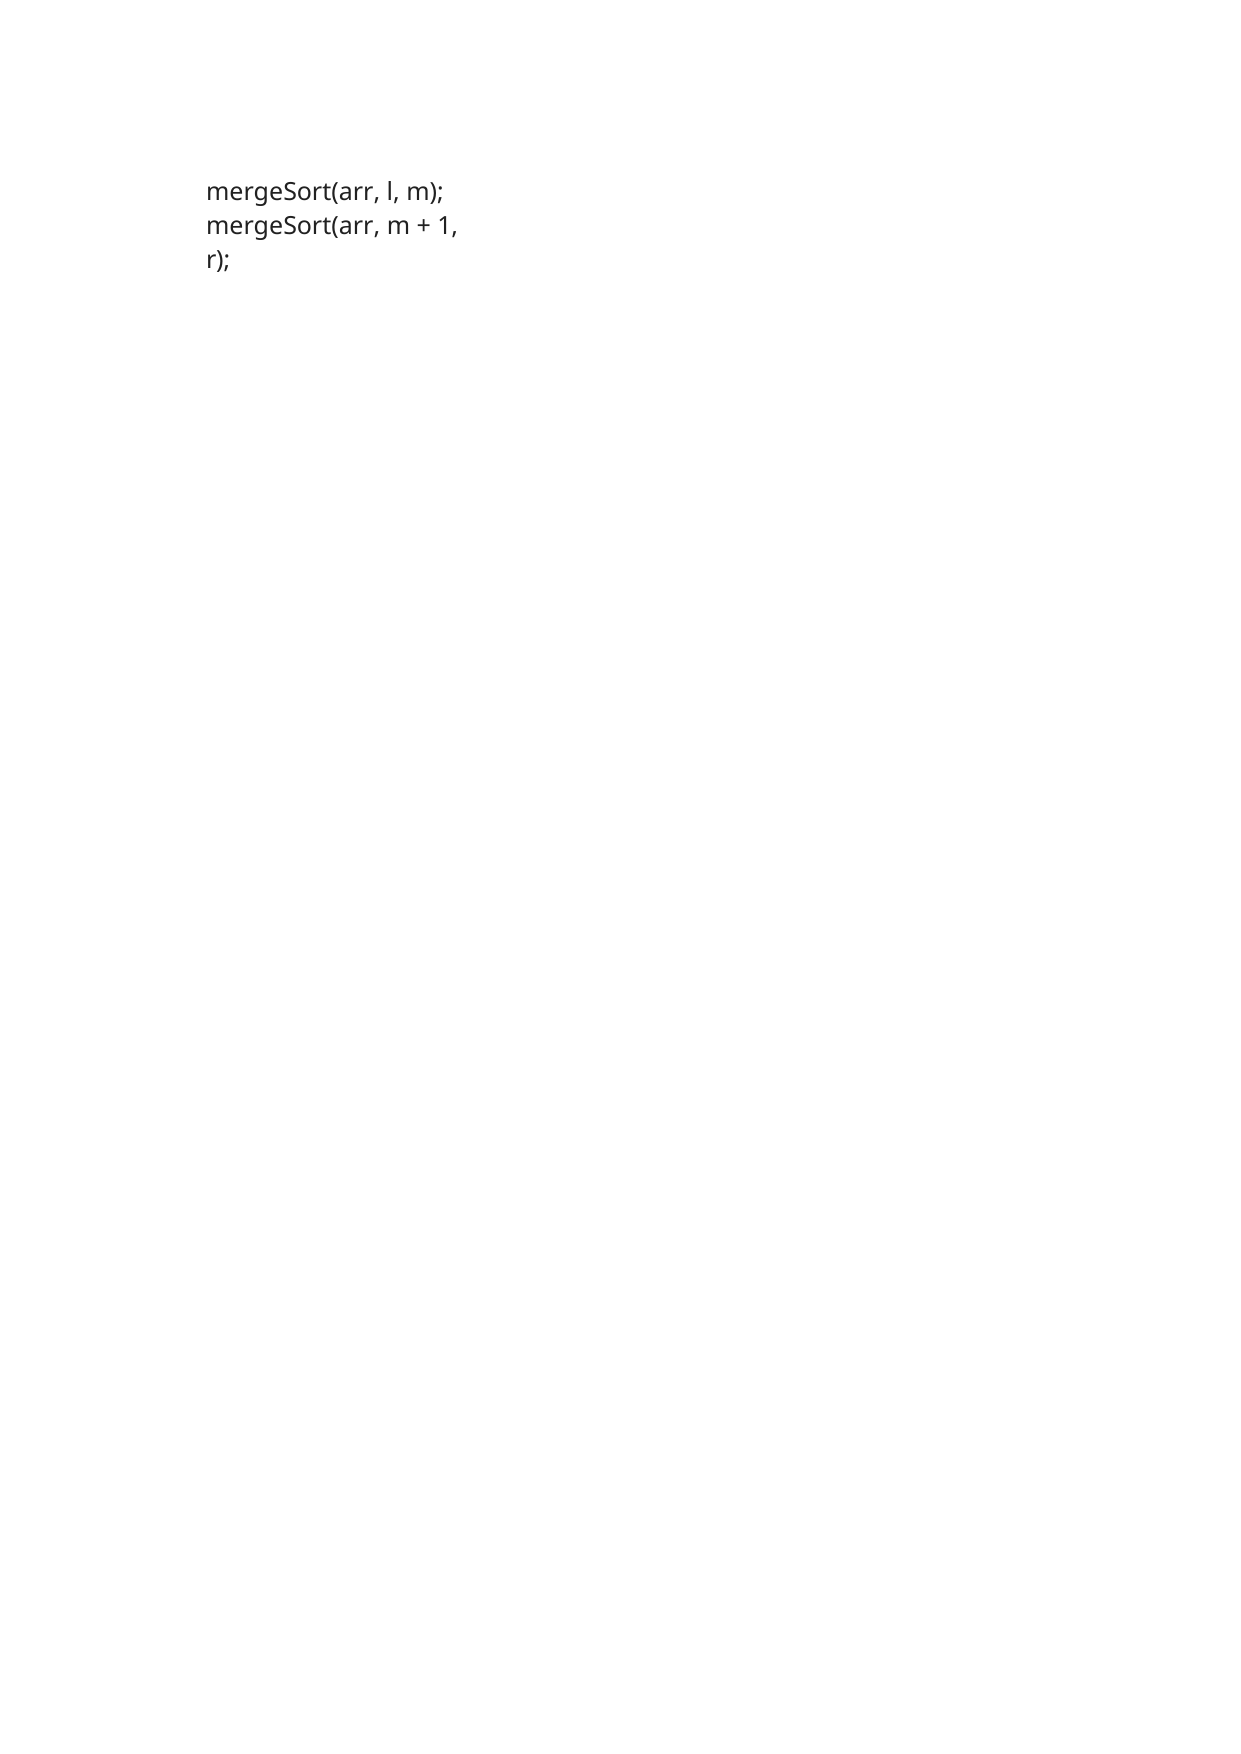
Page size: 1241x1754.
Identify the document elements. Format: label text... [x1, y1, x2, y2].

text mergeSort(arr, l, m); mergeSort(arr, m + 1, r); [206, 174, 476, 276]
